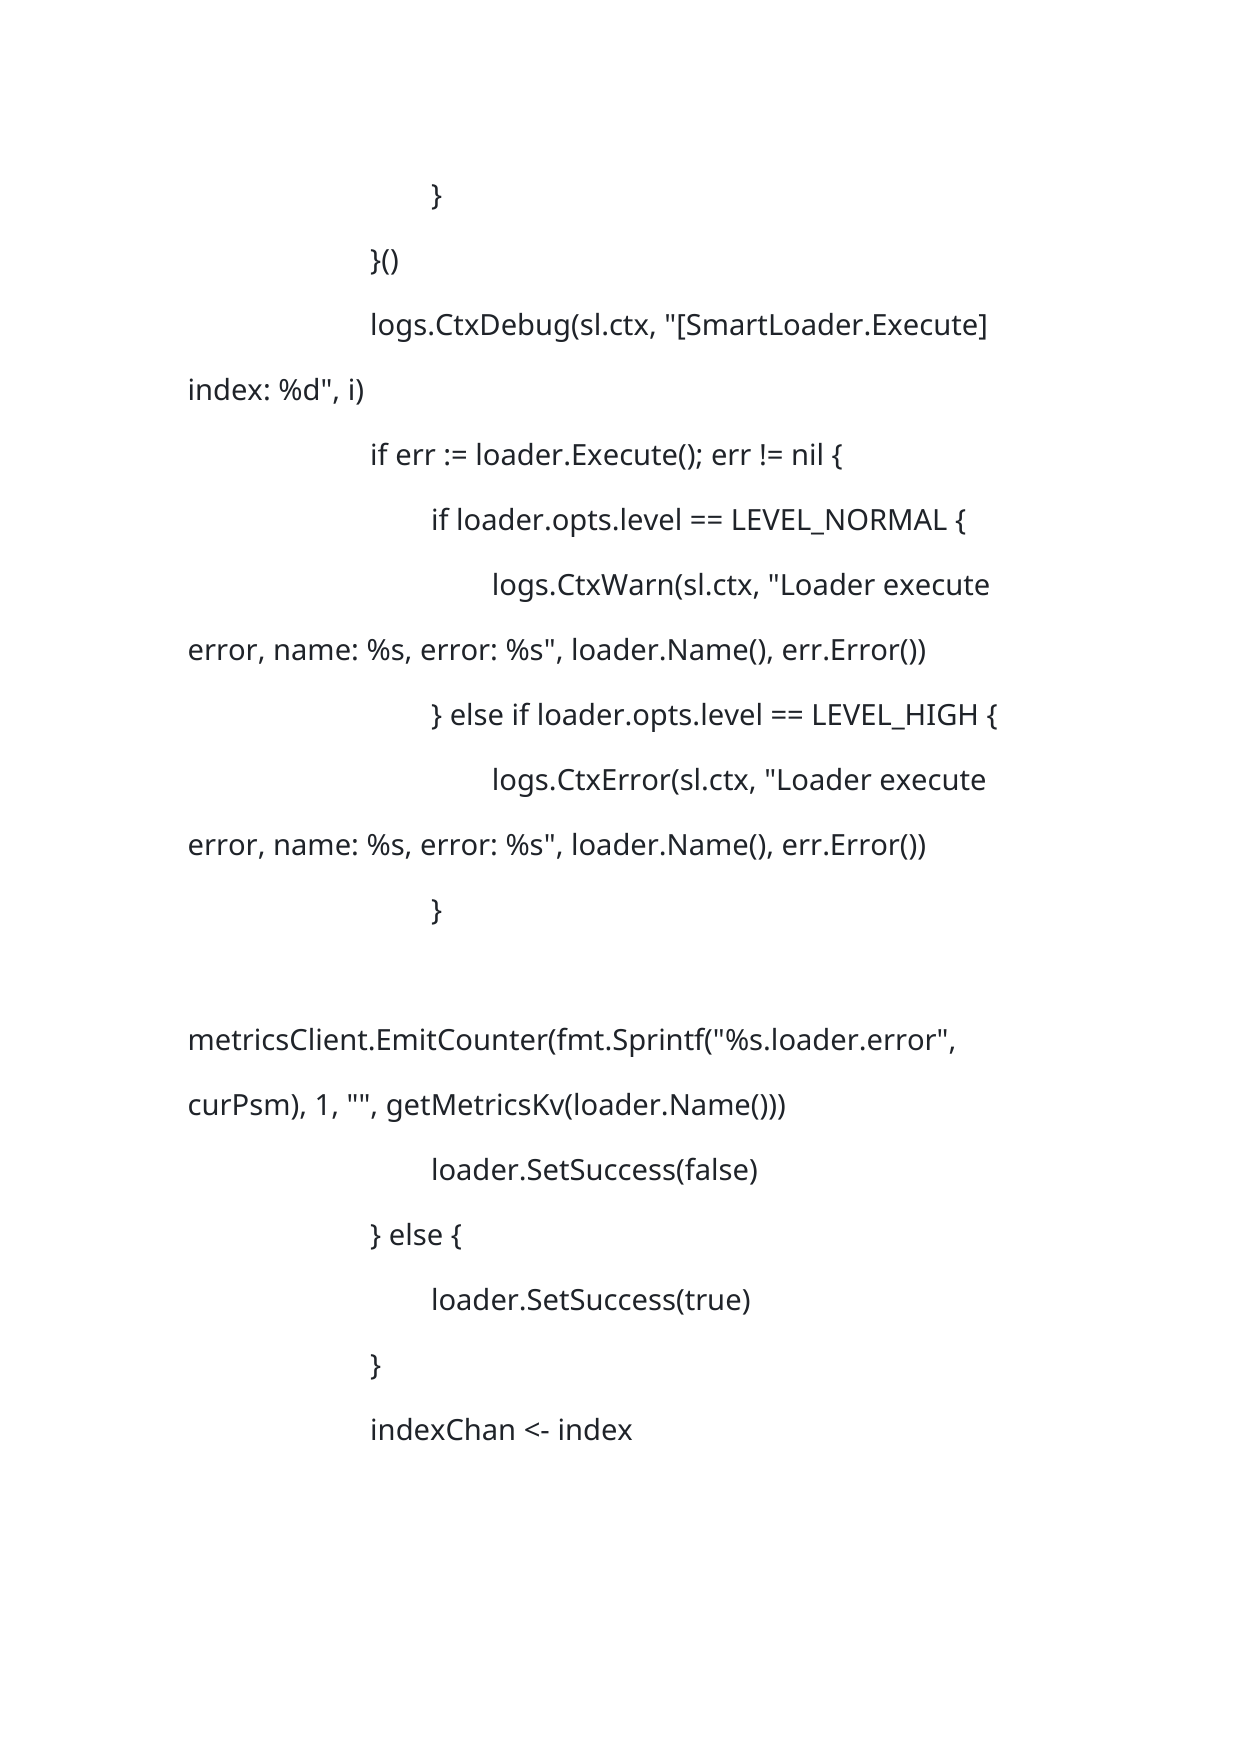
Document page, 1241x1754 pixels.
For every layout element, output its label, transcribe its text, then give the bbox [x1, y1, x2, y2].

text } else { [187, 1202, 1053, 1267]
text indexChan <- index [187, 1397, 1053, 1462]
text }() [187, 227, 1053, 292]
text metricsClient.EmitCounter(fmt.Sprintf("%s.loader.error", curPsm), 1, "", getMetricsKv(loader.Name())) [187, 942, 1053, 1137]
text } [187, 162, 1053, 227]
text if err := loader.Execute(); err != nil { [187, 422, 1053, 487]
text loader.SetSuccess(true) [187, 1267, 1053, 1332]
text loader.SetSuccess(false) [187, 1137, 1053, 1202]
text logs.CtxDebug(sl.ctx, "[SmartLoader.Execute] index: %d", i) [187, 292, 1053, 422]
text } [187, 1332, 1053, 1397]
text } [187, 877, 1053, 942]
text logs.CtxError(sl.ctx, "Loader execute error, name: %s, error: %s", loader.Name(), err.Error()) [187, 747, 1053, 877]
text if loader.opts.level == LEVEL_NORMAL { [187, 487, 1053, 552]
text logs.CtxWarn(sl.ctx, "Loader execute error, name: %s, error: %s", loader.Name(), err.Error()) [187, 552, 1053, 682]
text } else if loader.opts.level == LEVEL_HIGH { [187, 682, 1053, 747]
